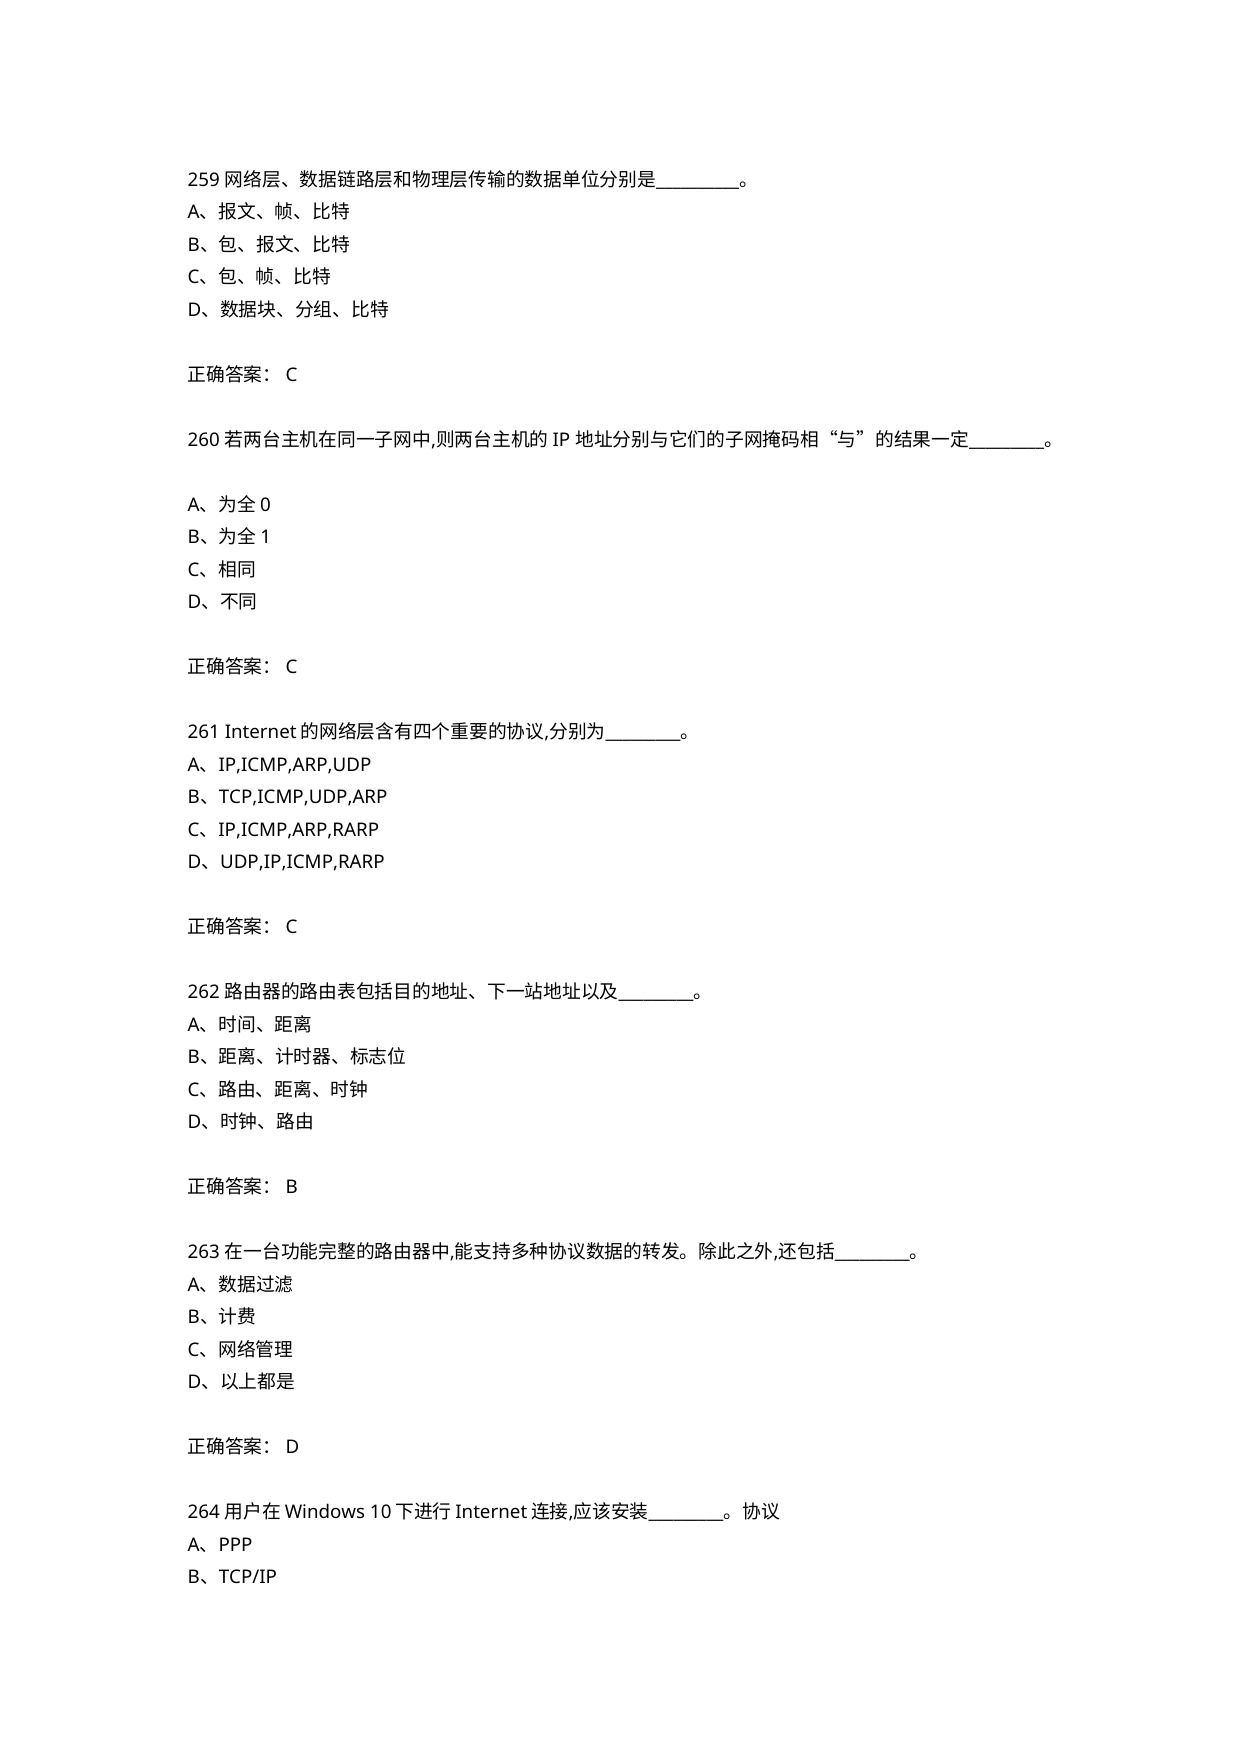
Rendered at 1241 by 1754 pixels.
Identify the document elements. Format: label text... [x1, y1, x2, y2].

text 260 若两台主机在同一子网中,则两台主机的 IP 地址分别与它们的子网掩码相“与”的结果一定_________。 [187, 422, 1053, 487]
text 264 用户在Windows 10下进行Internet连接,应该安装_________。协议 [187, 1494, 1053, 1527]
text C、包、帧、比特 [187, 259, 1053, 292]
text 261 Internet的网络层含有四个重要的协议,分别为_________。 [187, 714, 1053, 747]
text B、为全 1 [187, 519, 1053, 552]
text 正确答案： C [187, 909, 1053, 942]
text 正确答案： C [187, 357, 1053, 389]
text 正确答案： C [187, 649, 1053, 682]
text B、包、报文、比特 [187, 227, 1053, 259]
text B、TCP,ICMP,UDP,ARP [187, 779, 1053, 812]
text B、计费 [187, 1299, 1053, 1332]
text A、报文、帧、比特 [187, 194, 1053, 227]
text D、UDP,IP,ICMP,RARP [187, 844, 1053, 877]
text D、时钟、路由 [187, 1104, 1053, 1137]
text A、PPP [187, 1527, 1053, 1559]
text C、IP,ICMP,ARP,RARP [187, 812, 1053, 844]
text D、数据块、分组、比特 [187, 292, 1053, 324]
text 263 在一台功能完整的路由器中,能支持多种协议数据的转发。除此之外,还包括_________。 [187, 1234, 1053, 1267]
text 正确答案： D [187, 1429, 1053, 1462]
text 259 网络层、数据链路层和物理层传输的数据单位分别是__________。 [187, 162, 1053, 194]
text C、网络管理 [187, 1332, 1053, 1364]
text 262 路由器的路由表包括目的地址、下一站地址以及_________。 [187, 974, 1053, 1007]
text A、数据过滤 [187, 1267, 1053, 1299]
text D、以上都是 [187, 1364, 1053, 1397]
text 正确答案： B [187, 1169, 1053, 1202]
text D、不同 [187, 584, 1053, 617]
text A、时间、距离 [187, 1007, 1053, 1039]
text C、路由、距离、时钟 [187, 1072, 1053, 1104]
text A、为全 0 [187, 487, 1053, 519]
text B、距离、计时器、标志位 [187, 1039, 1053, 1072]
text A、IP,ICMP,ARP,UDP [187, 747, 1053, 779]
text B、TCP/IP [187, 1559, 1053, 1592]
text C、相同 [187, 552, 1053, 584]
